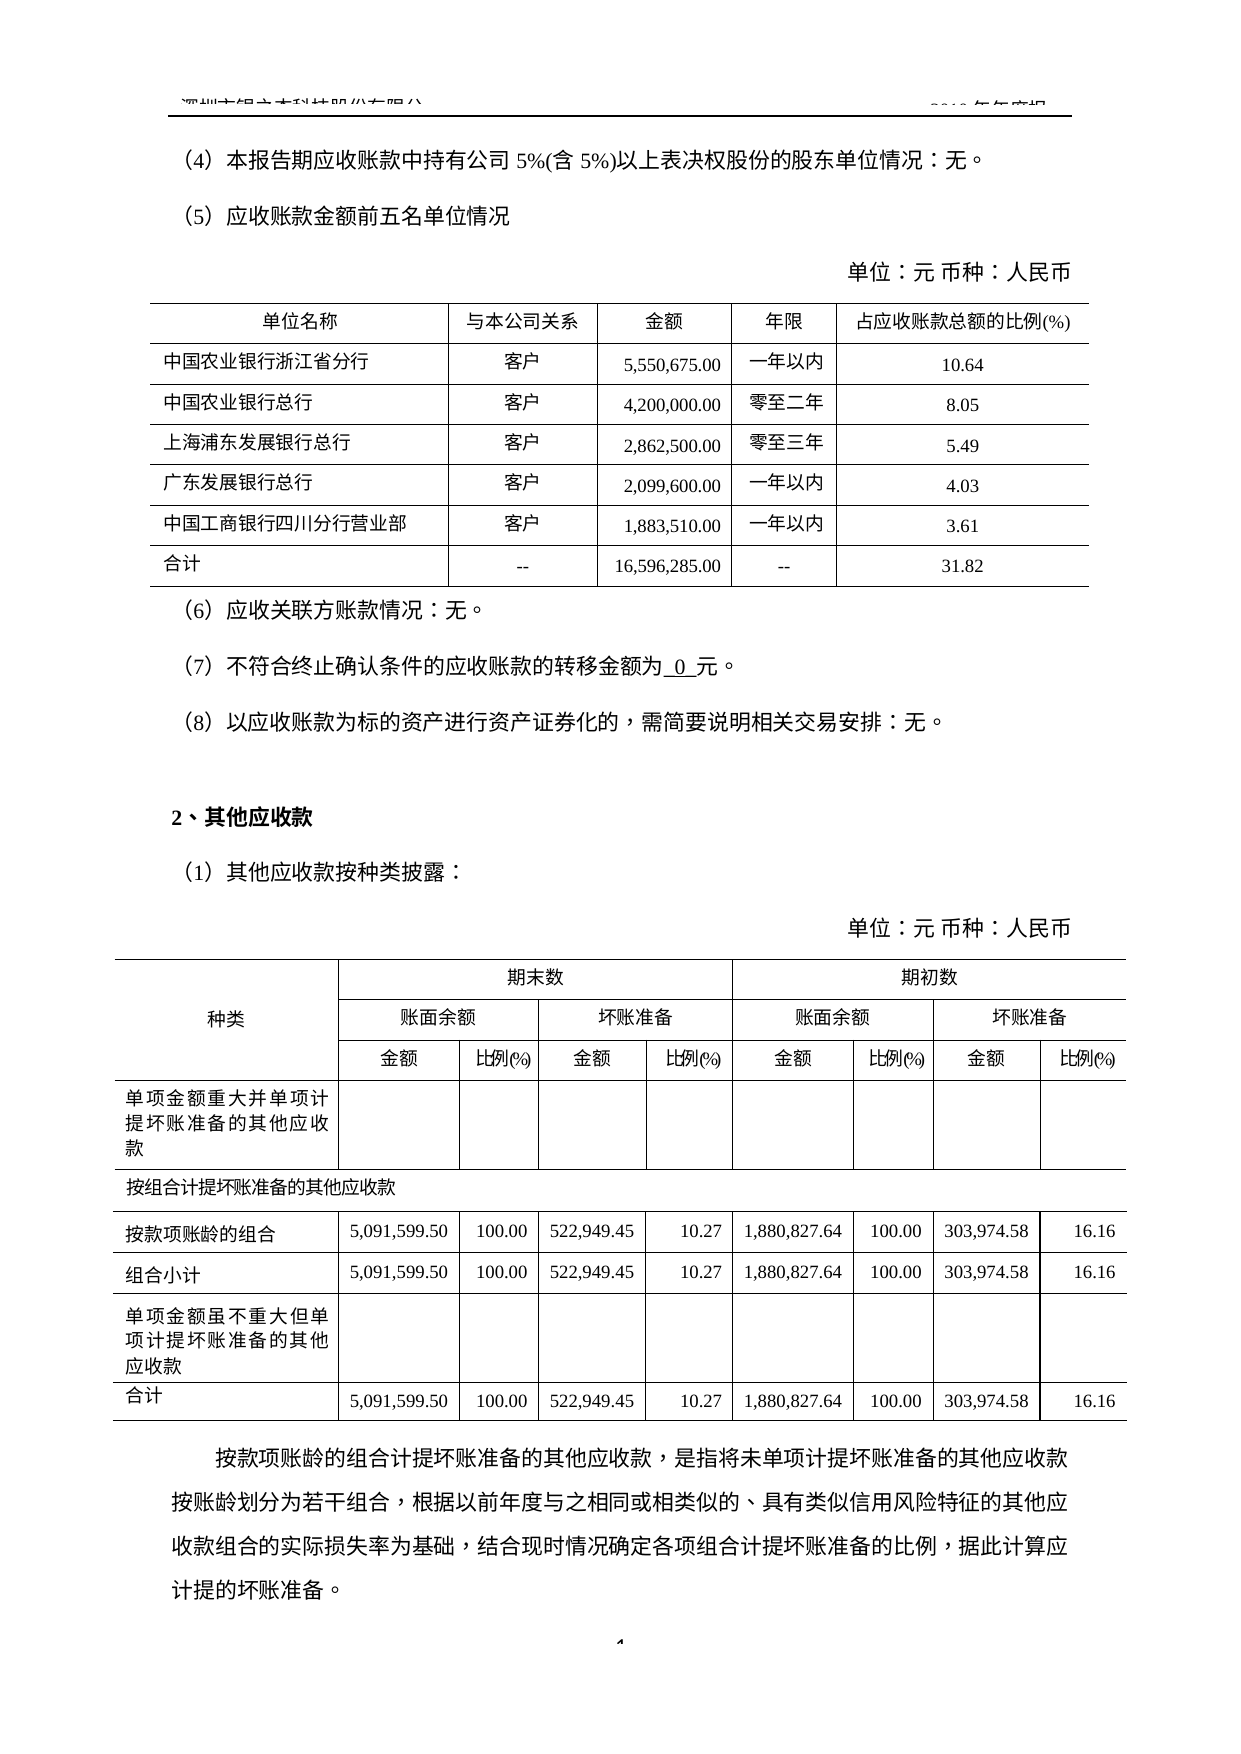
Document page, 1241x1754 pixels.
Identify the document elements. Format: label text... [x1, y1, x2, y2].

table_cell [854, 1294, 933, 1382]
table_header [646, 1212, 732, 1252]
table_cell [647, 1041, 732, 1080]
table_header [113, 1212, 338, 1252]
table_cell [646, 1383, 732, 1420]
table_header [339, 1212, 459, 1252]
text （1）其他应收款按种类披露： [171, 857, 1140, 887]
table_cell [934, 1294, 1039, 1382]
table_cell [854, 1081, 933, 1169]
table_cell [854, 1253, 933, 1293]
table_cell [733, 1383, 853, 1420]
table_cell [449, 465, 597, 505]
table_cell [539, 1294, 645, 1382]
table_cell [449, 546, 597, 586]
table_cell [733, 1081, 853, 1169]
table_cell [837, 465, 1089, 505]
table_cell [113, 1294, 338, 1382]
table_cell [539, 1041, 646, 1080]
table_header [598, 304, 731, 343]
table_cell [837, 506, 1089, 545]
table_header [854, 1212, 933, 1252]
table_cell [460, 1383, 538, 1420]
text 2、其他应收款 [171, 801, 1140, 831]
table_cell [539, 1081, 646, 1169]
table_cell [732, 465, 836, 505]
text （7）不符合终止确认条件的应收账款的转移金额为_0_元。 [171, 651, 1140, 681]
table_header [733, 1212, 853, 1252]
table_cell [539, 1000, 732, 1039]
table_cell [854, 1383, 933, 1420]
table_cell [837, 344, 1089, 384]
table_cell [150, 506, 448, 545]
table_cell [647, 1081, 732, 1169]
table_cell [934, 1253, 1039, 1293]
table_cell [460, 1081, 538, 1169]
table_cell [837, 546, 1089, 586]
text 按款项账龄的组合计提坏账准备的其他应收款，是指将未单项计提坏账准备的其他应收款 按账龄划分为若干组合，根据以前年度与之相同或相类似的、具有类似信用风险特征的其他应 收款组合的实际损失率为基础，结合现时情况确定各项组合计提坏账准备的比例，据此计算应 计提的坏账准备。 [171, 1443, 1069, 1605]
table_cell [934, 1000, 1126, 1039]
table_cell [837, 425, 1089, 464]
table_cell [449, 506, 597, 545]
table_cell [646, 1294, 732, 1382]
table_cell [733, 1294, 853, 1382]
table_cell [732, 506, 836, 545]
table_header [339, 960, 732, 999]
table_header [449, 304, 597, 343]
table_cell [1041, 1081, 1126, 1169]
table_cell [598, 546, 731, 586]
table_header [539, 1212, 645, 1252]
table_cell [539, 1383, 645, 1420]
text （4）本报告期应收账款中持有公司 5%(含 5%)以上表决权股份的股东单位情况：无。 [171, 145, 1140, 175]
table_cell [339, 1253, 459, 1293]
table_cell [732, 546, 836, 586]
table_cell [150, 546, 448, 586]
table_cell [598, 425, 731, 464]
text 按组合计提坏账准备的其他应收款 [126, 1174, 1140, 1200]
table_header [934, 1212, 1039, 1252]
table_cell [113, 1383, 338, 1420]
text （6）应收关联方账款情况：无。 [171, 596, 1140, 625]
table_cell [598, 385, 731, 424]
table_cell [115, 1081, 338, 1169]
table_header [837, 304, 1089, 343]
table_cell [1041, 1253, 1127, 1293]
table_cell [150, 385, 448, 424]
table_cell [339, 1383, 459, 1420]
text 单位：元 币种：人民币 [102, 256, 1072, 286]
text （5）应收账款金额前五名单位情况 [171, 201, 1140, 231]
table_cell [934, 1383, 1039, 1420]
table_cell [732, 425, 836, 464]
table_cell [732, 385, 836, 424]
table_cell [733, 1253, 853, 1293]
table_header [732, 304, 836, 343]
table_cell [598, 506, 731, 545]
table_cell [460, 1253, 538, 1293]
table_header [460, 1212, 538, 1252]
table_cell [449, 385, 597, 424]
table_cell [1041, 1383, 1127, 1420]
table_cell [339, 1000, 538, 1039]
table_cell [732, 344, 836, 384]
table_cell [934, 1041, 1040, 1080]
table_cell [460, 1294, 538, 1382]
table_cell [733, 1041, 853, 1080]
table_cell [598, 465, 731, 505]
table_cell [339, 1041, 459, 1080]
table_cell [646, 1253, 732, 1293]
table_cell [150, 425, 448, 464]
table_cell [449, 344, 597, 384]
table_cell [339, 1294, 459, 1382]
text 单位：元 币种：人民币 [102, 912, 1072, 942]
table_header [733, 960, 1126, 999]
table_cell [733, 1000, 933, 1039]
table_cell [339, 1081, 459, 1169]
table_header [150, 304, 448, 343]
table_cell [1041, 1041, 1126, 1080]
text （8）以应收账款为标的资产进行资产证券化的，需简要说明相关交易安排：无。 [171, 707, 1140, 736]
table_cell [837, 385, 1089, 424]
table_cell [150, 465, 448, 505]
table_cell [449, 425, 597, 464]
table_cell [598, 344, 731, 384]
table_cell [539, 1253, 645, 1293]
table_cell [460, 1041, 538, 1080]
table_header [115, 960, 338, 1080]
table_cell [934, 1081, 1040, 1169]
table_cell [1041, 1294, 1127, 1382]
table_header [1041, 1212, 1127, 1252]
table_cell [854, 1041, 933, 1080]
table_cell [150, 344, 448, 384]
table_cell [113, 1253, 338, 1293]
